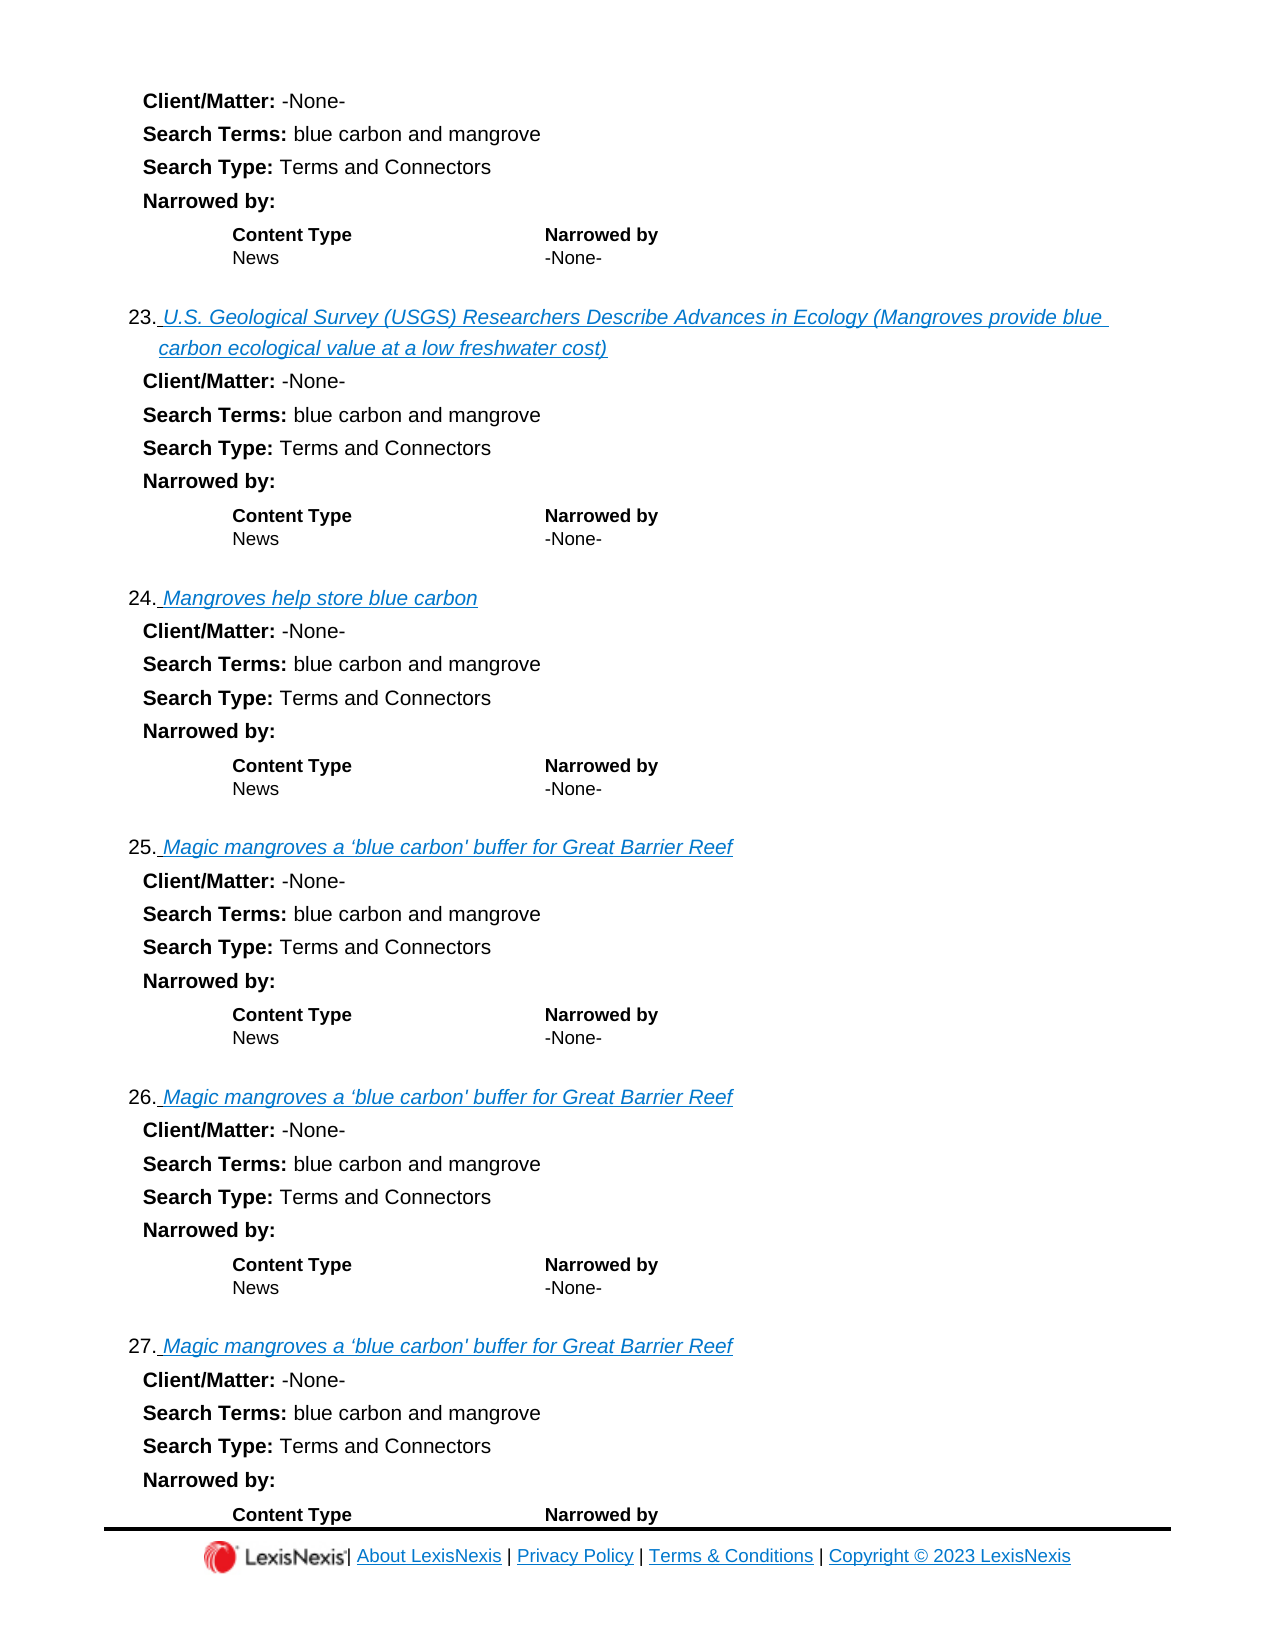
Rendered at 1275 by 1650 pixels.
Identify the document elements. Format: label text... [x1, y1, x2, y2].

text Search Terms: blue carbon and mangrove [143, 121, 1162, 146]
table_cell News [221, 1275, 533, 1298]
text Search Terms: blue carbon and mangrove [143, 651, 1162, 676]
table_cell -None- [533, 1026, 1054, 1049]
text 25. Magic mangroves a ‘blue carbon' buffer for Great Barrier Reef [128, 828, 1162, 859]
text Search Type: Terms and Connectors [143, 934, 1162, 959]
table_cell -None- [533, 527, 1054, 549]
picture [204, 1541, 347, 1575]
text Search Terms: blue carbon and mangrove [143, 402, 1162, 427]
text Client/Matter: -None- [143, 368, 1162, 393]
table_header Content Type [221, 504, 533, 527]
table_header Content Type [221, 1253, 533, 1275]
text Search Type: Terms and Connectors [143, 154, 1162, 179]
text Search Type: Terms and Connectors [143, 1184, 1162, 1209]
text Search Type: Terms and Connectors [143, 435, 1162, 460]
text 23. U.S. Geological Survey (USGS) Researchers Describe Advances in Ecology (Mangroves provide blue carbon ecological value at a low freshwater cost) [128, 297, 1162, 360]
text Narrowed by: [143, 468, 1162, 493]
table_header Narrowed by [533, 1253, 1054, 1275]
table_cell -None- [533, 1275, 1054, 1298]
table_cell News [221, 527, 533, 549]
text Client/Matter: -None- [143, 618, 1162, 643]
text 26. Magic mangroves a ‘blue carbon' buffer for Great Barrier Reef [128, 1077, 1162, 1109]
text Search Terms: blue carbon and mangrove [143, 901, 1162, 926]
text Narrowed by: [143, 967, 1162, 992]
text Narrowed by: [143, 187, 1162, 212]
table_header Narrowed by [533, 753, 1054, 776]
table_header Content Type [221, 753, 533, 776]
table_header Content Type [221, 1502, 533, 1525]
table_header Narrowed by [533, 1003, 1054, 1026]
text 24. Mangroves help store blue carbon [128, 578, 1162, 609]
text Client/Matter: -None- [143, 1117, 1162, 1142]
table_cell News [221, 776, 533, 799]
text Narrowed by: [143, 1217, 1162, 1242]
text Narrowed by: [143, 718, 1162, 743]
table_header Content Type [221, 223, 533, 246]
text Narrowed by: [143, 1467, 1162, 1492]
text Search Type: Terms and Connectors [143, 684, 1162, 709]
table_header Content Type [221, 1003, 533, 1026]
table_cell -None- [533, 246, 1054, 269]
text Client/Matter: -None- [143, 1367, 1162, 1392]
table_header Narrowed by [533, 1502, 1054, 1525]
text Client/Matter: -None- [143, 867, 1162, 892]
text Client/Matter: -None- [143, 87, 1162, 112]
table_header Narrowed by [533, 223, 1054, 246]
table_header Narrowed by [533, 504, 1054, 527]
text Search Terms: blue carbon and mangrove [143, 1150, 1162, 1175]
table_cell News [221, 1026, 533, 1049]
text 27. Magic mangroves a ‘blue carbon' buffer for Great Barrier Reef [128, 1327, 1162, 1358]
text Search Terms: blue carbon and mangrove [143, 1400, 1162, 1425]
table_cell News [221, 246, 533, 269]
table_cell -None- [533, 776, 1054, 799]
text Search Type: Terms and Connectors [143, 1433, 1162, 1458]
